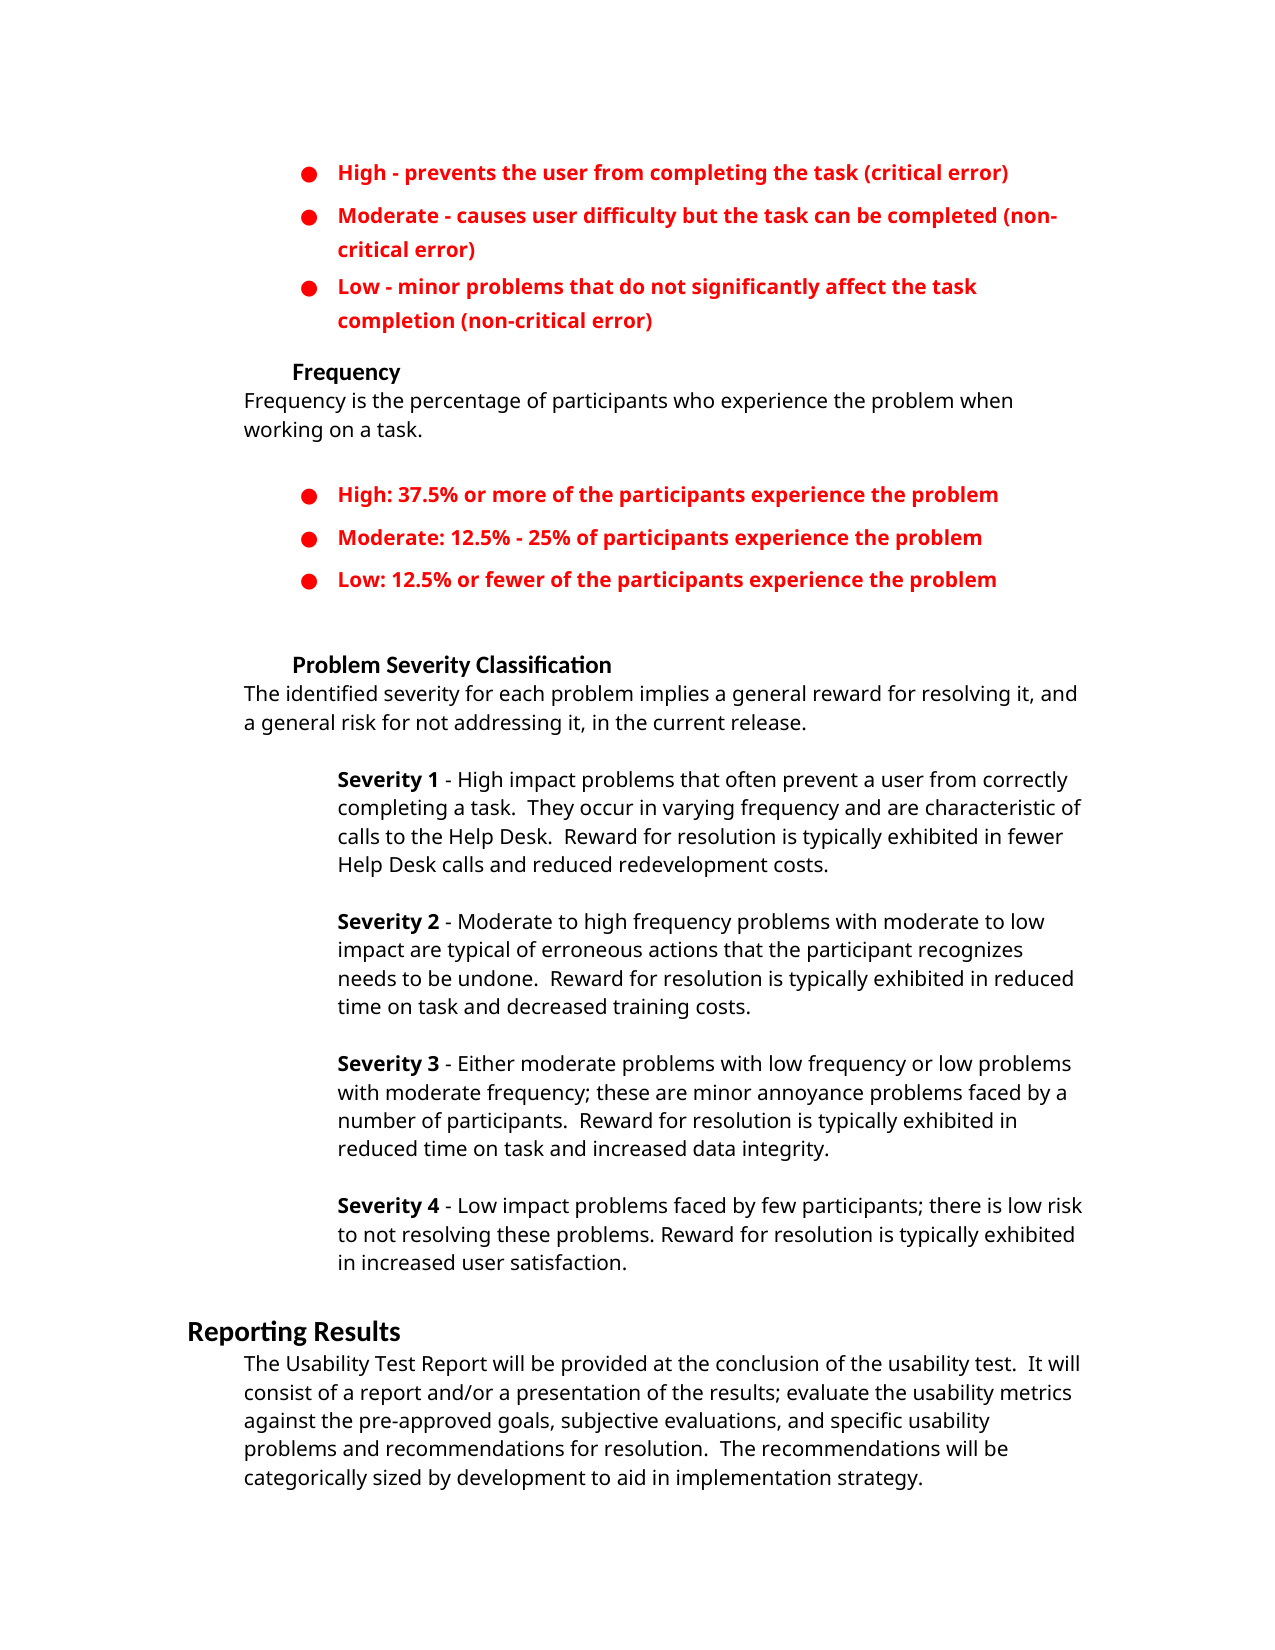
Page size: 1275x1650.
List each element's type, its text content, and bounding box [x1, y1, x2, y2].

subtitle Problem Severity Classification [240, 649, 1087, 679]
text Severity 3 - Either moderate problems with low frequency or low problems with moderate frequency; these are minor annoyance problems faced by a number of participants. Reward for resolution is typically exhibited in reduced time on task and increased data integrity. [337, 1049, 1087, 1163]
list High: 37.5% or more of the participants experience the problem [300, 472, 1087, 514]
list Moderate - causes user difficulty but the task can be completed (non-critical error) [300, 193, 1087, 264]
text Frequency is the percentage of participants who experience the problem when working on a task. [244, 386, 1087, 443]
list Low: 12.5% or fewer of the participants experience the problem [300, 557, 1087, 600]
list High - prevents the user from completing the task (critical error) [300, 150, 1087, 193]
subtitle Frequency [240, 356, 1087, 386]
text Severity 2 - Moderate to high frequency problems with moderate to low impact are typical of erroneous actions that the participant recognizes needs to be undone. Reward for resolution is typically exhibited in reduced time on task and decreased training costs. [337, 907, 1087, 1021]
list Moderate: 12.5% - 25% of participants experience the problem [300, 514, 1087, 557]
text The identified severity for each problem implies a general reward for resolving it, and a general risk for not addressing it, in the current release. [244, 679, 1087, 736]
text Severity 1 - High impact problems that often prevent a user from correctly completing a task. They occur in varying frequency and are characteristic of calls to the Help Desk. Reward for resolution is typically exhibited in fewer Help Desk calls and reduced redevelopment costs. [337, 765, 1087, 879]
text The Usability Test Report will be provided at the conclusion of the usability test. It will consist of a report and/or a presentation of the results; evaluate the usability metrics against the pre-approved goals, subjective evaluations, and specific usability problems and recommendations for resolution. The recommendations will be categorically sized by development to aid in implementation strategy. [244, 1349, 1087, 1491]
subtitle Reporting Results [187, 1313, 1087, 1349]
list Low - minor problems that do not significantly affect the task completion (non-critical error) [300, 264, 1087, 335]
text Severity 4 - Low impact problems faced by few participants; there is low risk to not resolving these problems. Reward for resolution is typically exhibited in increased user satisfaction. [337, 1191, 1087, 1277]
